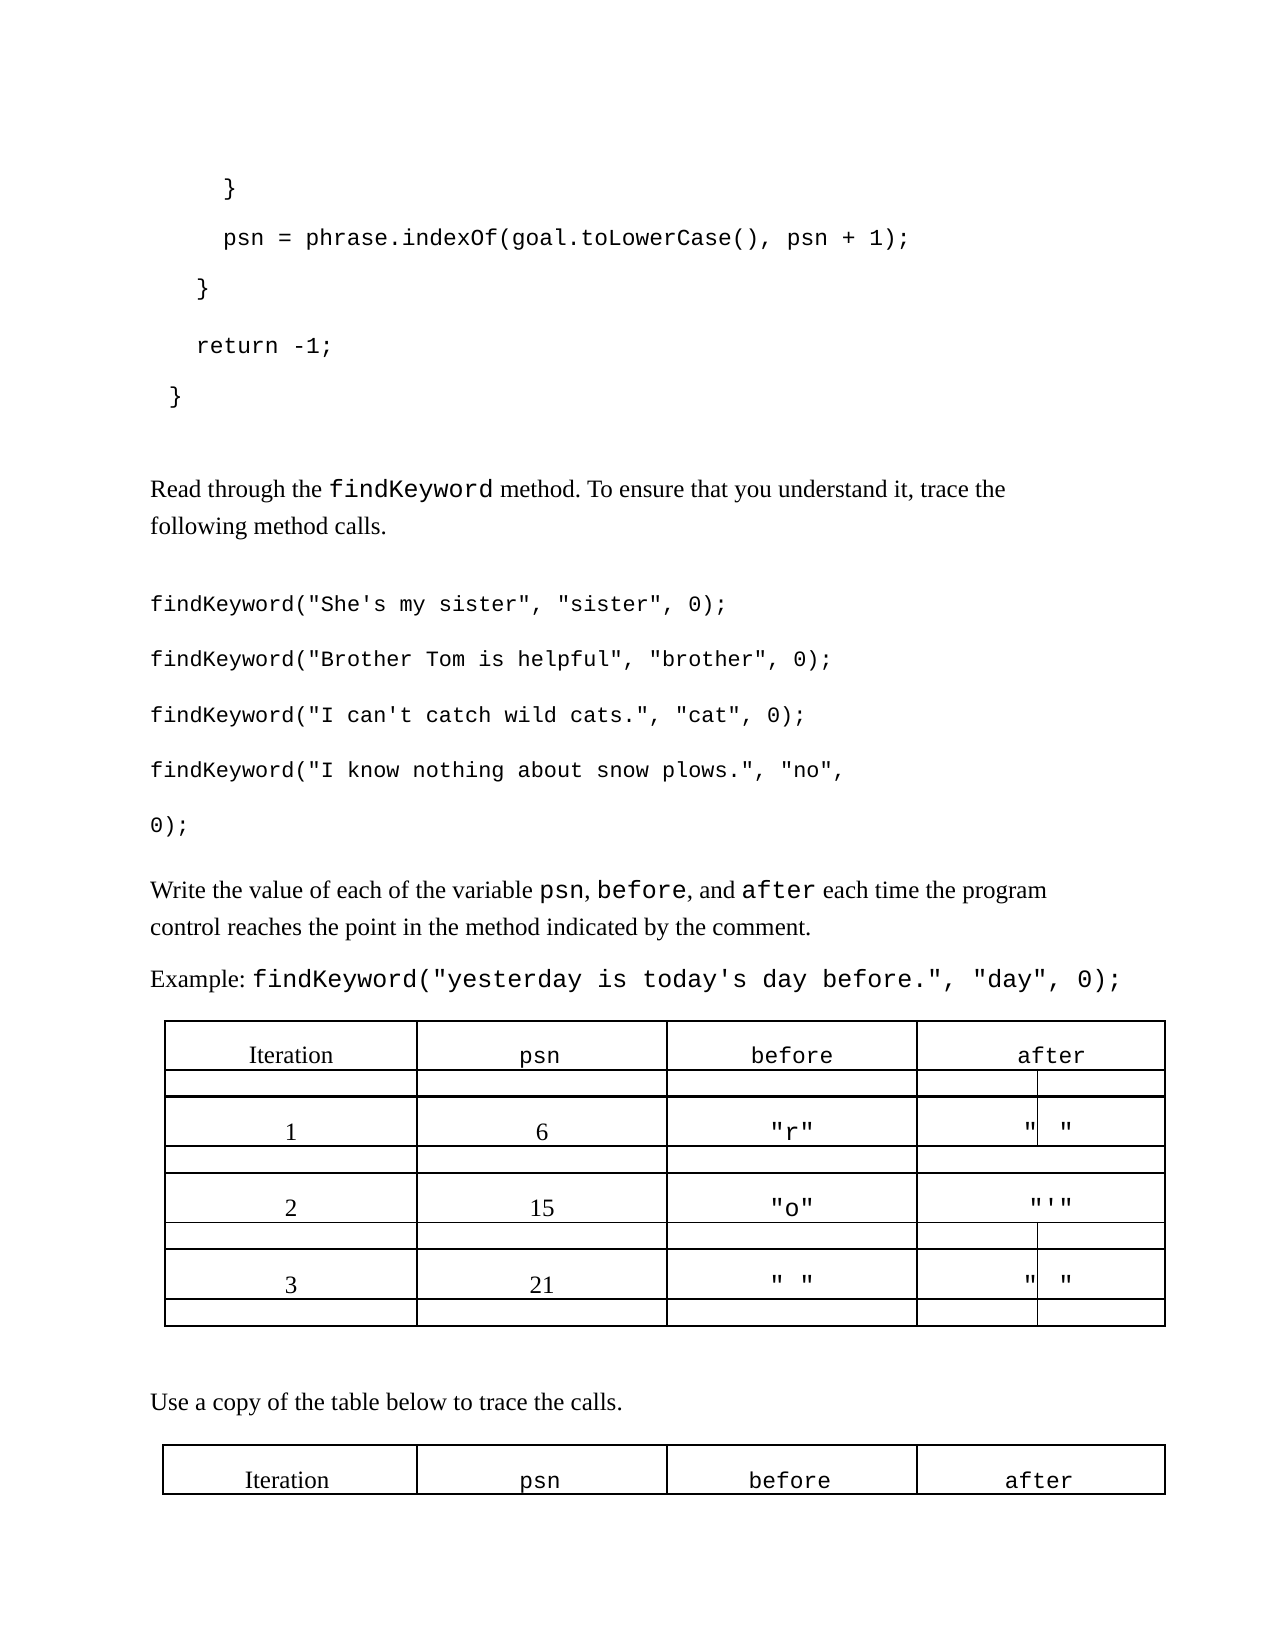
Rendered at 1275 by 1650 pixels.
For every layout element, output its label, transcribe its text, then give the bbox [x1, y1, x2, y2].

table_header after [918, 1446, 1164, 1493]
table_cell 15 [418, 1174, 666, 1222]
table_cell [668, 1147, 916, 1172]
table_cell [918, 1300, 1037, 1325]
table_cell [418, 1147, 666, 1172]
table_cell [918, 1223, 1037, 1248]
table_header after [918, 1022, 1164, 1069]
table_cell [166, 1300, 416, 1325]
table_header psn [418, 1022, 666, 1069]
text } [196, 275, 1125, 300]
table_header before [668, 1446, 916, 1493]
table_cell " [918, 1098, 1037, 1145]
table_cell 21 [418, 1250, 666, 1298]
table_cell [1038, 1300, 1164, 1325]
table_cell "r" [668, 1098, 916, 1145]
table_cell [418, 1071, 666, 1095]
table_cell 6 [418, 1098, 666, 1145]
table_header before [668, 1022, 916, 1069]
text Write the value of each of the variable psn, before, and after each time the program control reaches the point in the method indicated by the comment. [150, 869, 1110, 943]
text } [169, 384, 1125, 409]
table_cell " [1038, 1098, 1164, 1145]
text findKeyword("She's my sister", "sister", 0); findKeyword("Brother Tom is helpful", "brother", 0); findKeyword("I can't catch wild cats.", "cat", 0); findKeyword("I know nothing about snow plows.", "no", 0); [150, 567, 883, 844]
table_cell 3 [166, 1250, 416, 1298]
text return -1; [196, 334, 1125, 359]
table_cell [918, 1147, 1164, 1172]
text psn = phrase.indexOf(goal.toLowerCase(), psn + 1); [223, 225, 1125, 250]
table_cell " [918, 1250, 1037, 1298]
table_cell 2 [166, 1174, 416, 1222]
table_cell [166, 1071, 416, 1095]
table_header Iteration [164, 1446, 416, 1493]
text Read through the findKeyword method. To ensure that you understand it, trace the following method calls. [150, 468, 1087, 542]
table_cell [166, 1223, 416, 1248]
table_cell 1 [166, 1098, 416, 1145]
table_cell [418, 1300, 666, 1325]
table_cell [1038, 1223, 1164, 1248]
table_cell "o" [668, 1174, 916, 1222]
text } [223, 175, 1125, 200]
table_cell [668, 1071, 916, 1095]
table_cell [1038, 1071, 1164, 1095]
table_cell " " [668, 1250, 916, 1298]
table_cell [418, 1223, 666, 1248]
table_cell [918, 1071, 1037, 1095]
table_cell "'" [918, 1174, 1164, 1222]
text Use a copy of the table below to trace the calls. [150, 1391, 1125, 1416]
table_cell [166, 1147, 416, 1172]
table_cell [668, 1223, 916, 1248]
text Example: findKeyword("yesterday is today's day before.", "day", 0); [150, 968, 1125, 993]
table_cell [668, 1300, 916, 1325]
table_header psn [418, 1446, 666, 1493]
table_header Iteration [166, 1022, 416, 1069]
table_cell " [1038, 1250, 1164, 1298]
